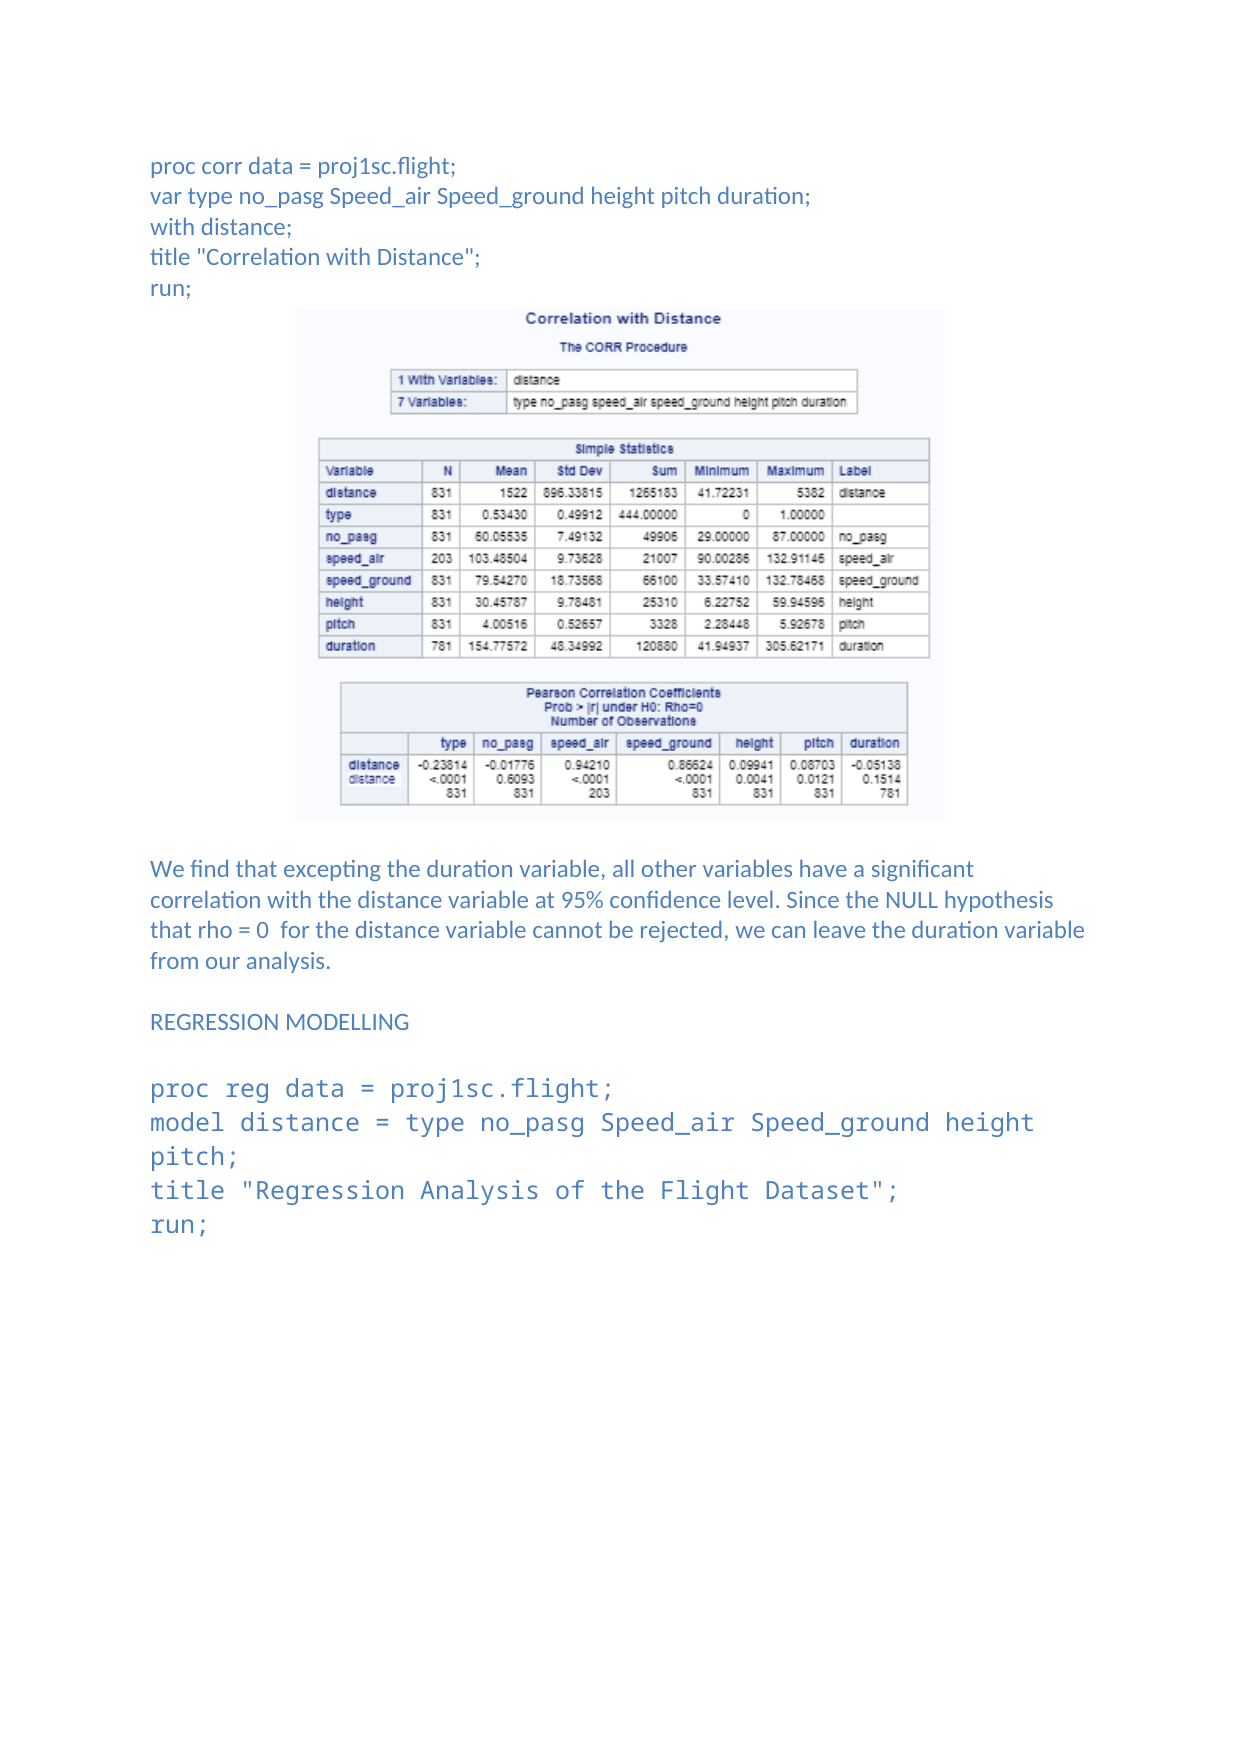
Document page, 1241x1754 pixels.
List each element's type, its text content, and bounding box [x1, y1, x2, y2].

text REGRESSION MODELLING [150, 1006, 1090, 1037]
text title "Correlation with Distance"; [150, 242, 1090, 272]
text with distance; [150, 211, 1090, 242]
text run; [150, 272, 1090, 303]
text proc corr data = proj1sc.flight; [150, 150, 1090, 181]
text We find that excepting the duration variable, all other variables have a significant correlation with the distance variable at 95% confidence level. Since the NULL hypothesis that rho = 0 for the distance variable cannot be rejected, we can leave the duration variable from our analysis. [150, 853, 1090, 976]
text proc reg data = proj1sc.flight; model distance = type no_pasg Speed_air Speed_ground height pitch; title "Regression Analysis of the Flight Dataset"; run; [150, 1037, 1090, 1241]
text var type no_pasg Speed_air Speed_ground height pitch duration; [150, 181, 1090, 211]
picture [295, 302, 945, 823]
